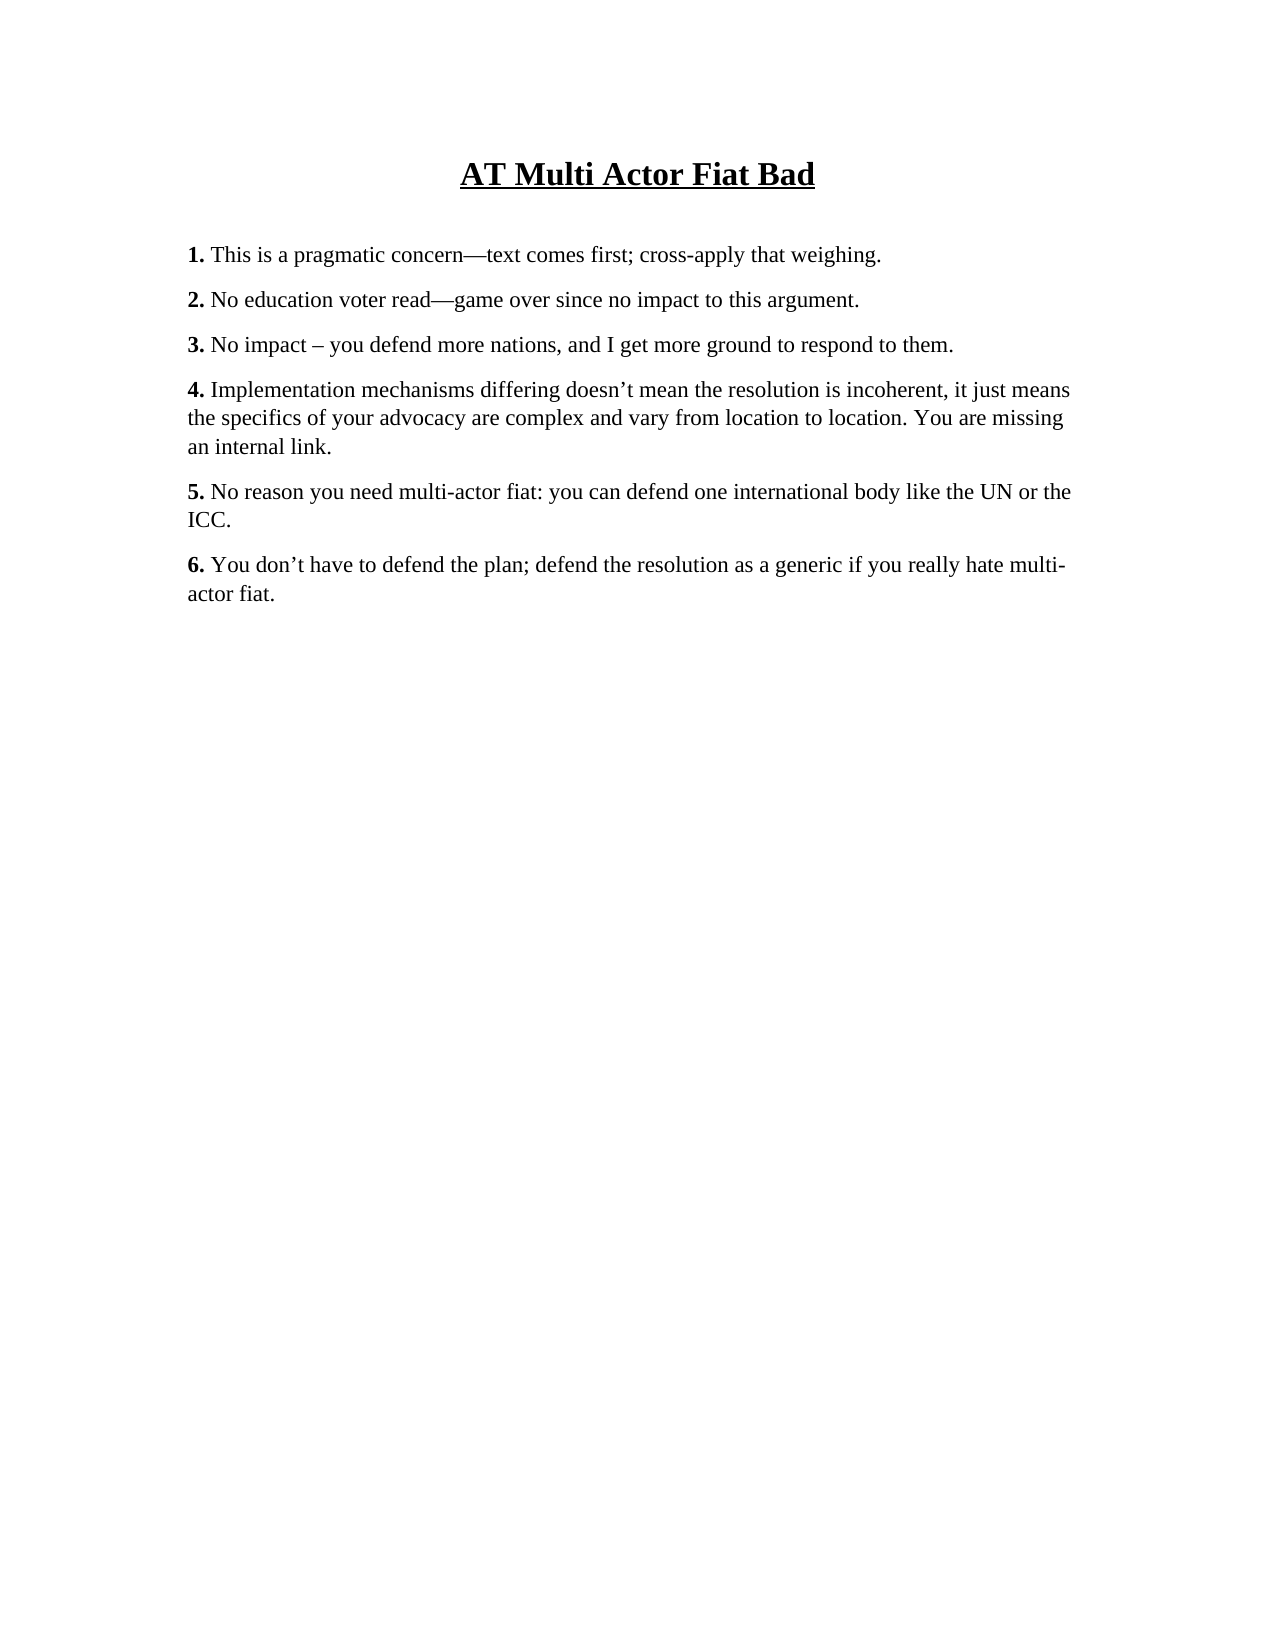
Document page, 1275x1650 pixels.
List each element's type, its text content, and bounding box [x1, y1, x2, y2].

text 5. No reason you need multi-actor fiat: you can defend one international body like the UN or the ICC. [187, 478, 1087, 533]
text 3. No impact – you defend more nations, and I get more ground to respond to them. [187, 331, 1087, 357]
text 1. This is a pragmatic concern—text comes first; cross-apply that weighing. [187, 241, 1087, 267]
subtitle AT Multi Actor Fiat Bad [187, 154, 1087, 192]
text 4. Implementation mechanisms differing doesn’t mean the resolution is incoherent, it just means the specifics of your advocacy are complex and vary from location to location. You are missing an internal link. [187, 376, 1087, 459]
text 6. You don’t have to defend the plan; defend the resolution as a generic if you really hate multi-actor fiat. [187, 551, 1087, 606]
text 2. No education voter read—game over since no impact to this argument. [187, 286, 1087, 312]
